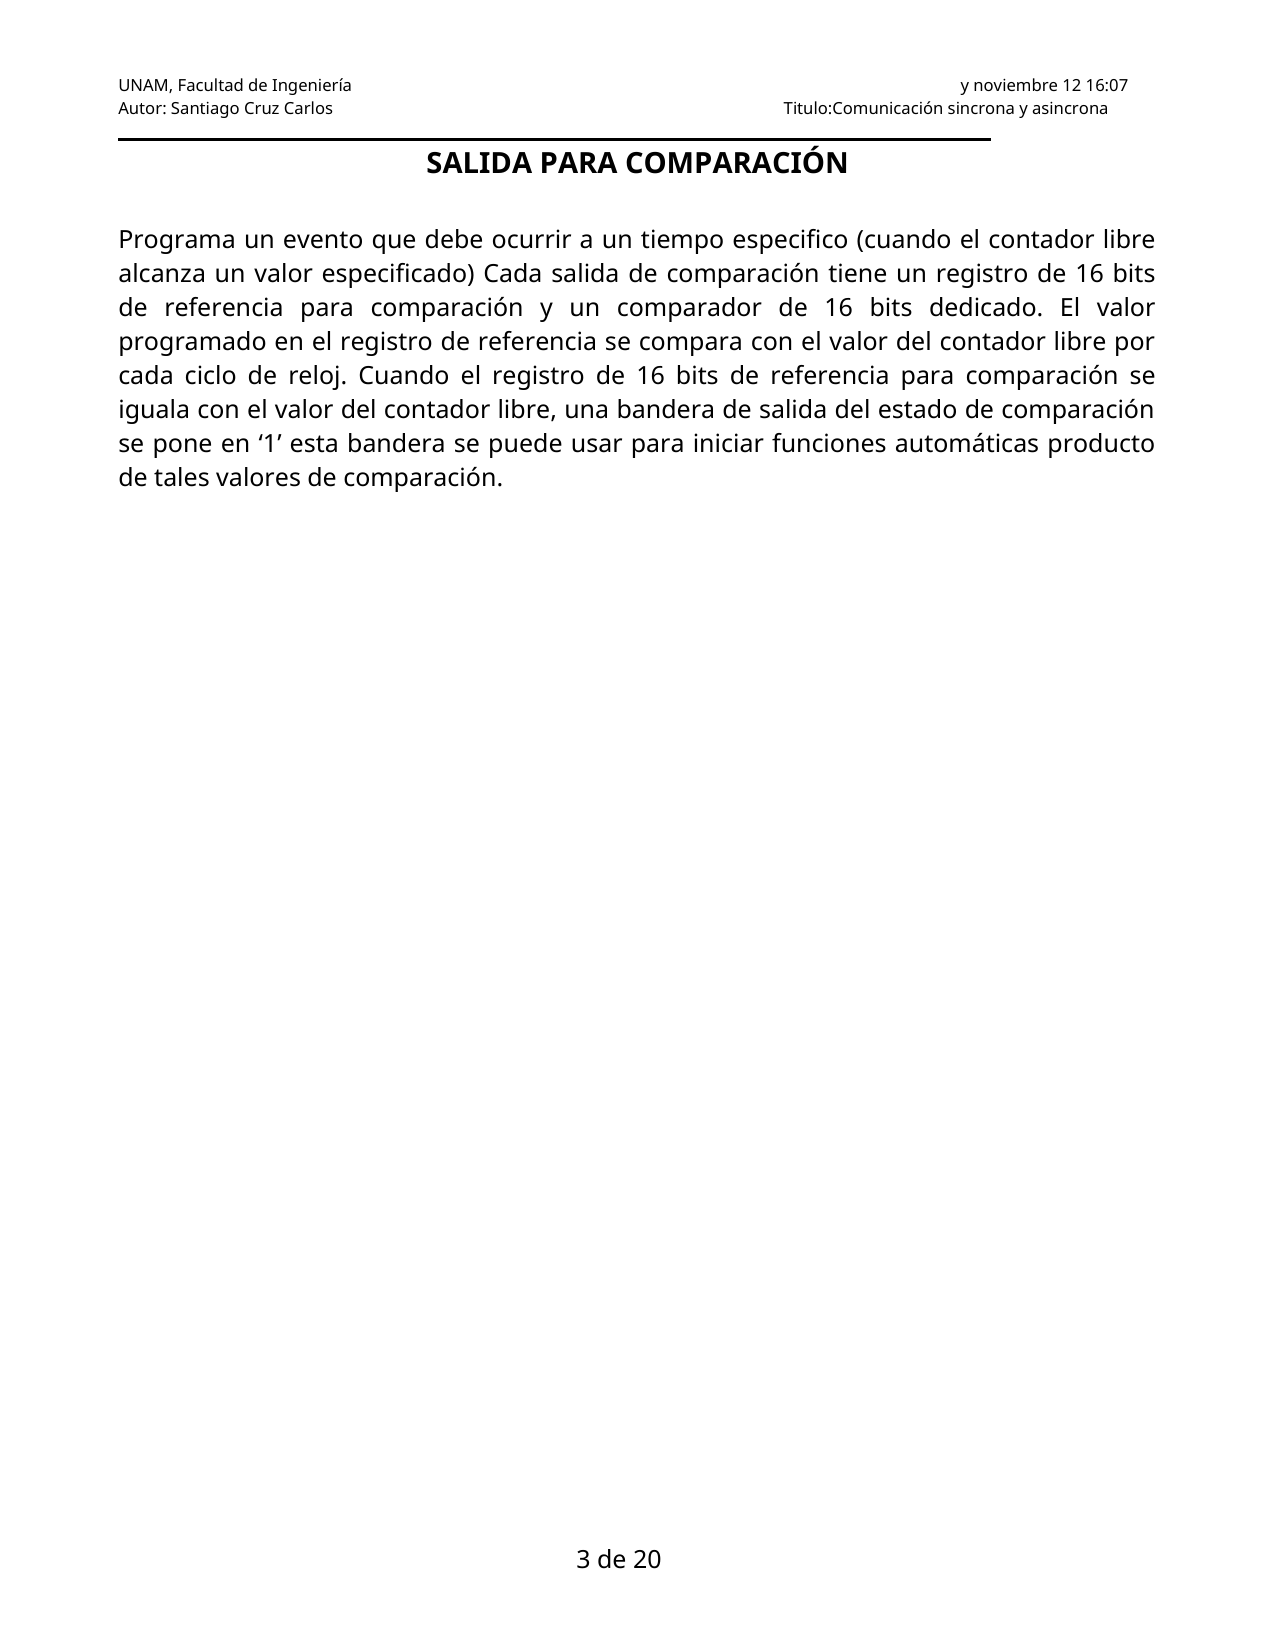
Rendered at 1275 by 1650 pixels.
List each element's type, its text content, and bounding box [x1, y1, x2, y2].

text SALIDA PARA COMPARACIÓN [118, 142, 1157, 182]
text Programa un evento que debe ocurrir a un tiempo especifico (cuando el contador libre alcanza un valor especificado) Cada salida de comparación tiene un registro de 16 bits de referencia para comparación y un comparador de 16 bits dedicado. El valor programado en el registro de referencia se compara con el valor del contador libre por cada ciclo de reloj. Cuando el registro de 16 bits de referencia para comparación se iguala con el valor del contador libre, una bandera de salida del estado de comparación se pone en ‘1’ esta bandera se puede usar para iniciar funciones automáticas producto de tales valores de comparación. [118, 221, 1157, 494]
